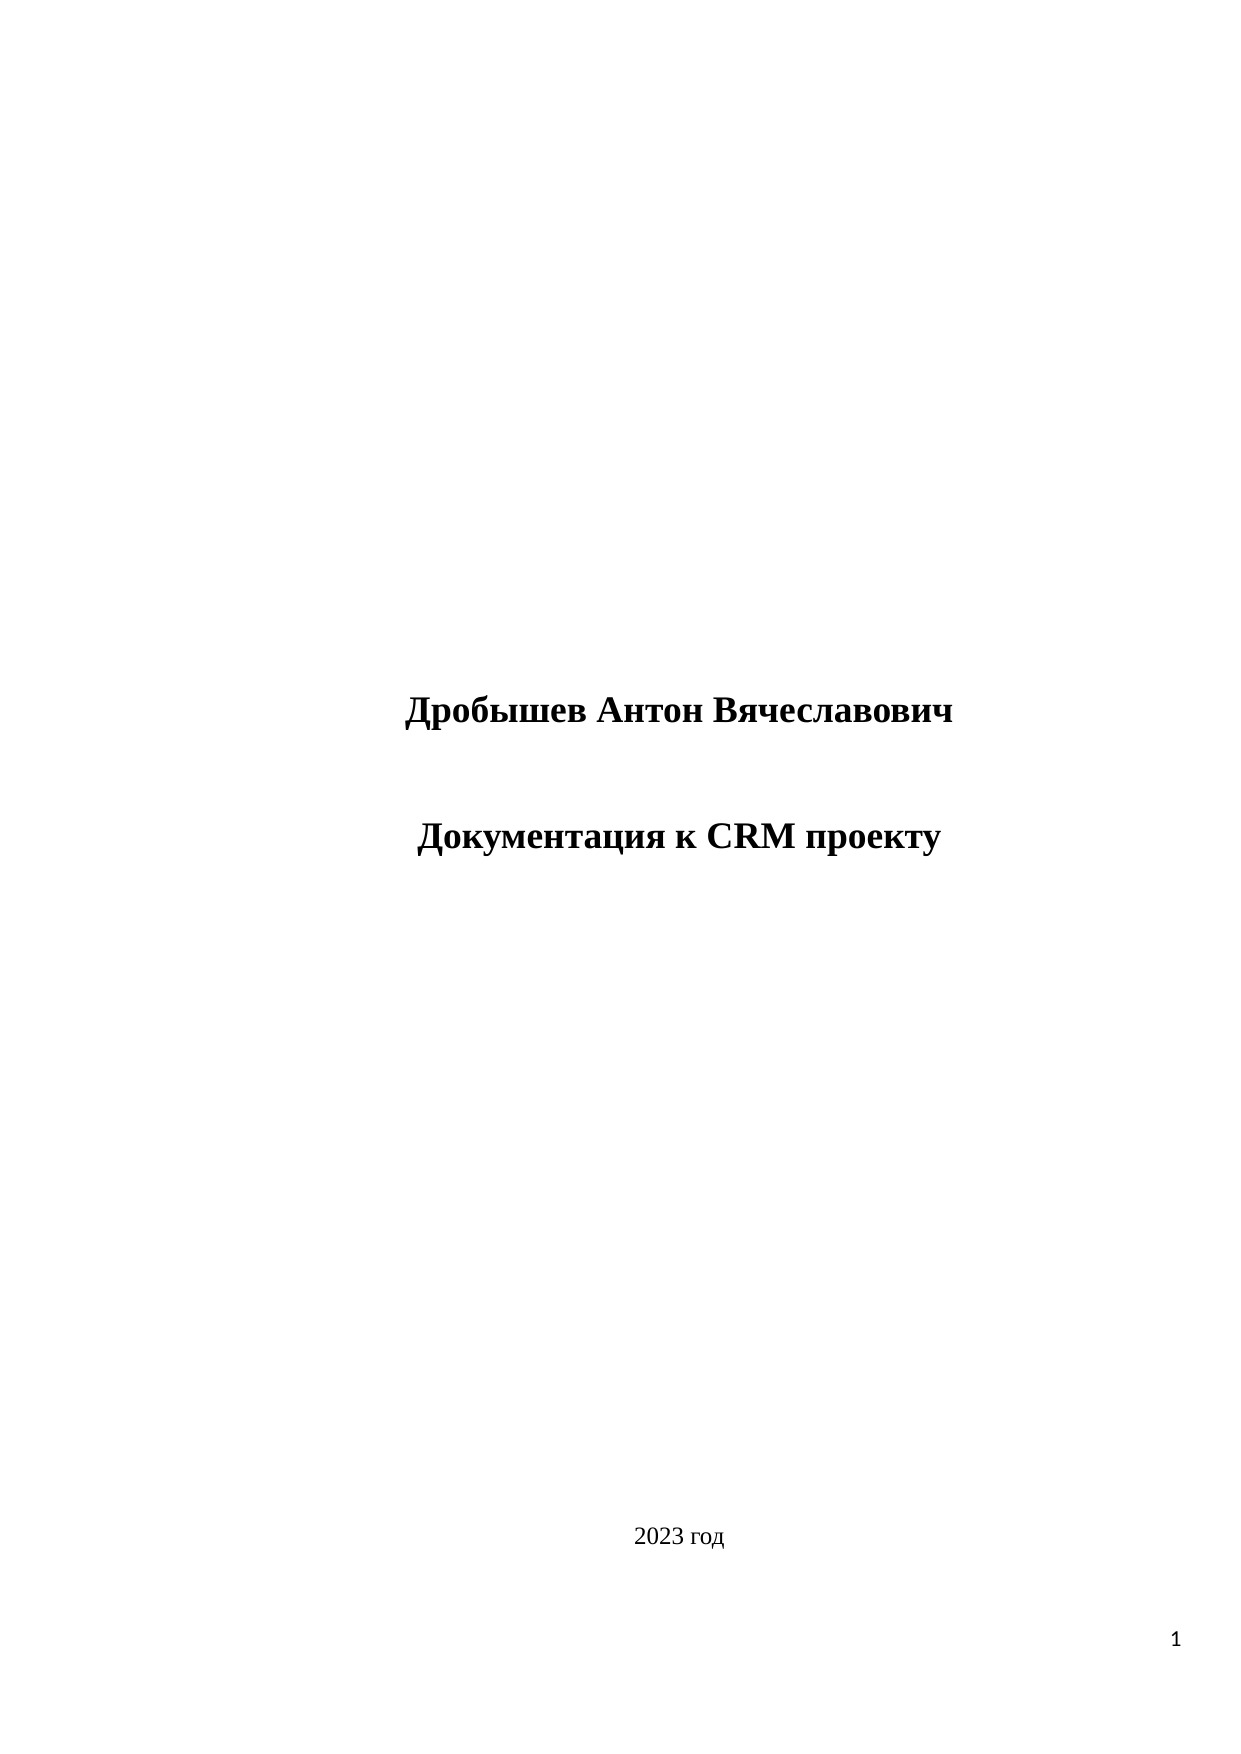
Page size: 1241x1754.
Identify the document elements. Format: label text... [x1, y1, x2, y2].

text Документация к CRM проекту [177, 814, 1181, 857]
text Дробышев Антон Вячеславович [177, 687, 1181, 730]
text 2023 год [177, 1521, 1181, 1550]
